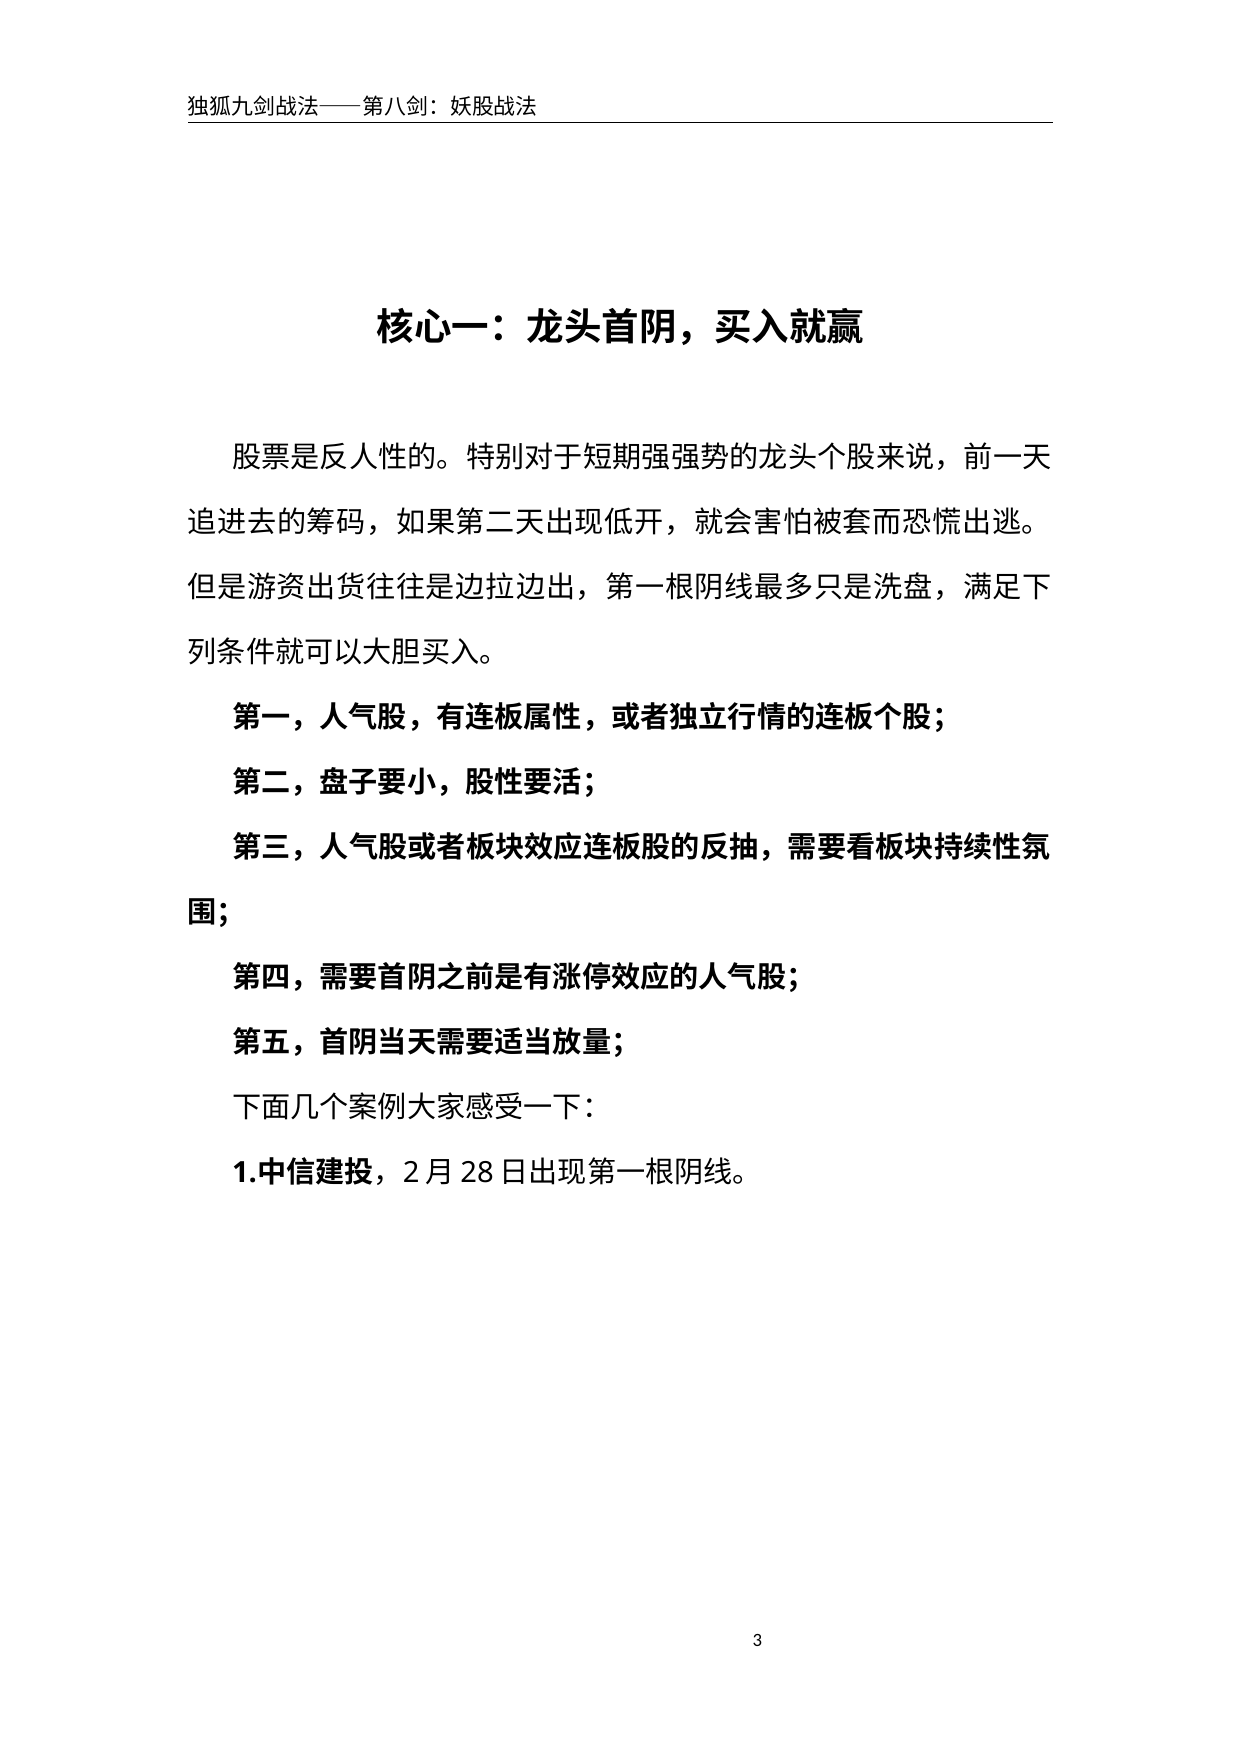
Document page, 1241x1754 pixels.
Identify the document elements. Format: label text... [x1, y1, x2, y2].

text 第二，盘子要小，股性要活； [187, 747, 1053, 812]
text 第五，首阴当天需要适当放量； [187, 1007, 1053, 1072]
text 1.中信建投，2月28日出现第一根阴线。 [187, 1137, 1053, 1202]
text 核心一：龙头首阴，买入就赢 [187, 292, 1053, 357]
text 第四，需要首阴之前是有涨停效应的人气股； [187, 942, 1053, 1007]
text 第一，人气股，有连板属性，或者独立行情的连板个股； [187, 682, 1053, 747]
text 下面几个案例大家感受一下： [187, 1072, 1053, 1137]
text 股票是反人性的。特别对于短期强强势的龙头个股来说，前一天追进去的筹码，如果第二天出现低开，就会害怕被套而恐慌出逃。但是游资出货往往是边拉边出，第一根阴线最多只是洗盘，满足下列条件就可以大胆买入。 [187, 422, 1053, 682]
text 第三，人气股或者板块效应连板股的反抽，需要看板块持续性氛围； [187, 812, 1053, 942]
